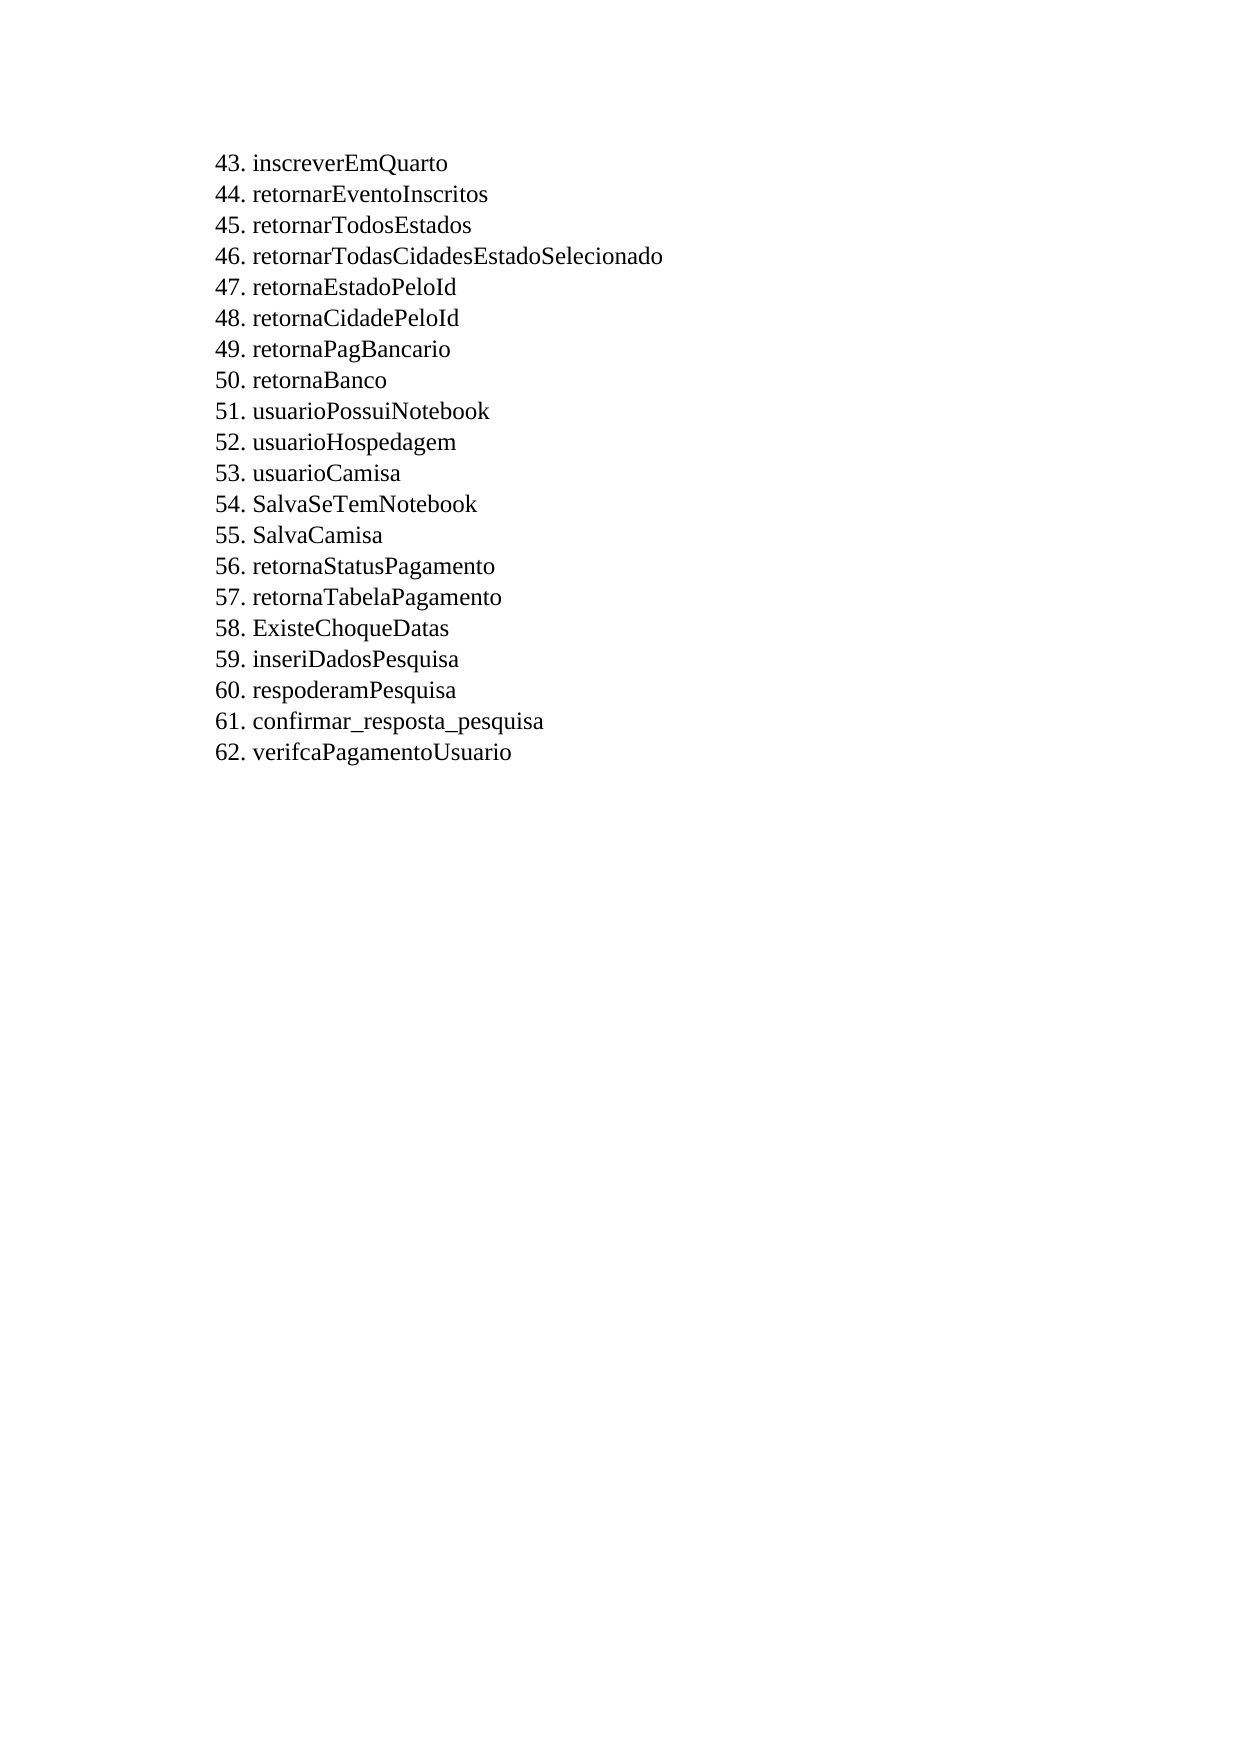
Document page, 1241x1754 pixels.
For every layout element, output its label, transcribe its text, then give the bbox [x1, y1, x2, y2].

list retornaEstadoPeloId [215, 272, 1063, 301]
list usuarioPossuiNotebook [215, 396, 1063, 425]
list SalvaSeTemNotebook [215, 489, 1063, 518]
list retornaCidadePeloId [215, 303, 1063, 332]
list verifcaPagamentoUsuario [215, 737, 1063, 766]
list inscreverEmQuarto [215, 148, 1063, 176]
list retornarTodasCidadesEstadoSelecionado [215, 241, 1063, 269]
list inseriDadosPesquisa [215, 644, 1063, 673]
list retornaTabelaPagamento [215, 582, 1063, 611]
list respoderamPesquisa [215, 675, 1063, 704]
list SalvaCamisa [215, 520, 1063, 549]
list confirmar_resposta_pesquisa [215, 706, 1063, 735]
list ExisteChoqueDatas [215, 613, 1063, 642]
list usuarioHospedagem [215, 427, 1063, 456]
list usuarioCamisa [215, 458, 1063, 487]
list retornaBanco [215, 365, 1063, 394]
list retornaPagBancario [215, 334, 1063, 363]
list retornarEventoInscritos [215, 179, 1063, 207]
list retornaStatusPagamento [215, 551, 1063, 580]
list retornarTodosEstados [215, 210, 1063, 238]
